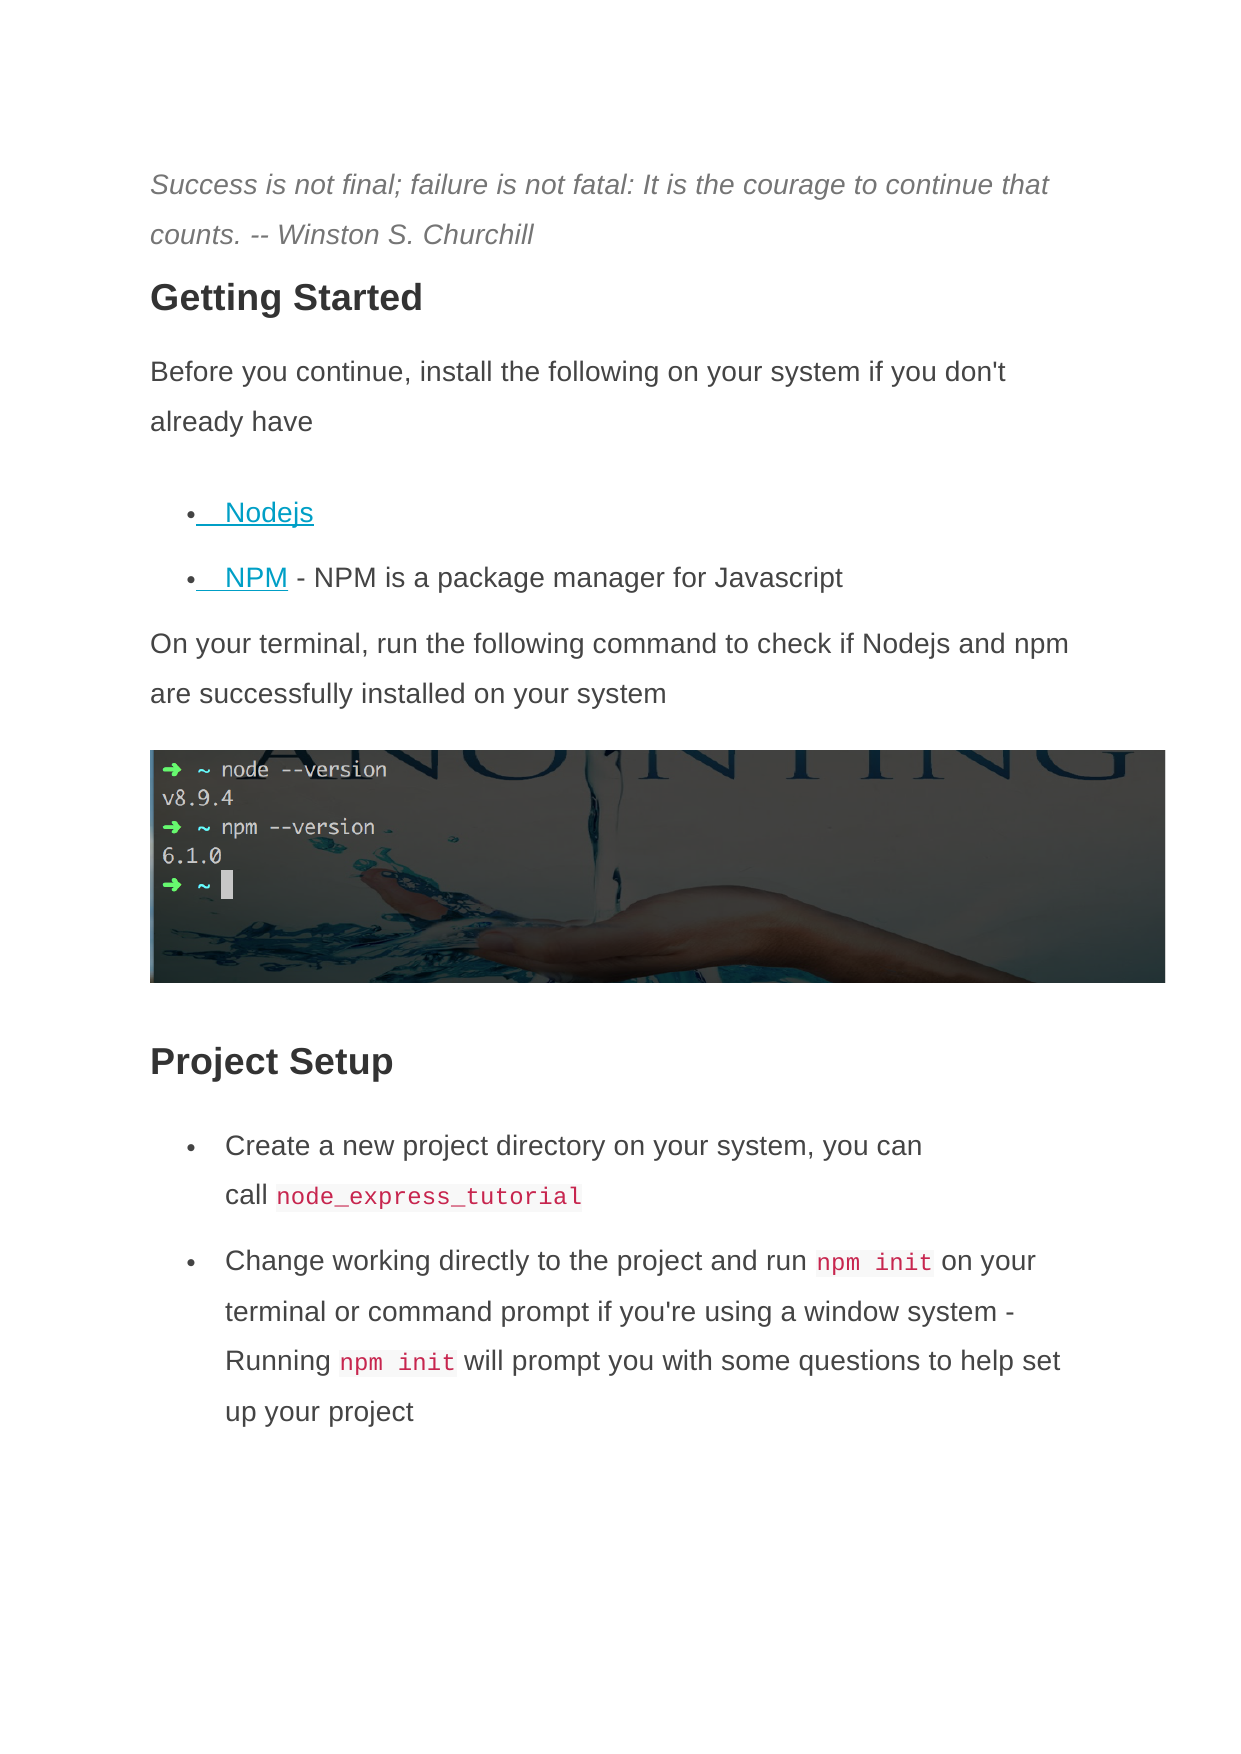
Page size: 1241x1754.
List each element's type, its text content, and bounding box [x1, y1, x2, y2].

text Success is not final; failure is not fatal: It is the courage to continue that counts. -- Winston S. Churchill [150, 150, 1090, 250]
picture [150, 750, 1166, 983]
list NPM - NPM is a package manager for Javascript [187, 544, 1090, 594]
text Before you continue, install the following on your system if you don't already have [150, 337, 1090, 437]
text Project Setup [150, 1023, 1090, 1082]
text Getting Started [150, 259, 1090, 319]
list Create a new project directory on your system, you can call node_express_tutorial [187, 1112, 1090, 1212]
list Change working directly to the project and run npm init on your terminal or command prompt if you're using a window system - Running npm init will prompt you with some questions to help set up your project [187, 1227, 1090, 1427]
list Nodejs [187, 478, 1090, 528]
text On your terminal, run the following command to check if Nodejs and npm are successfully installed on your system [150, 609, 1090, 709]
